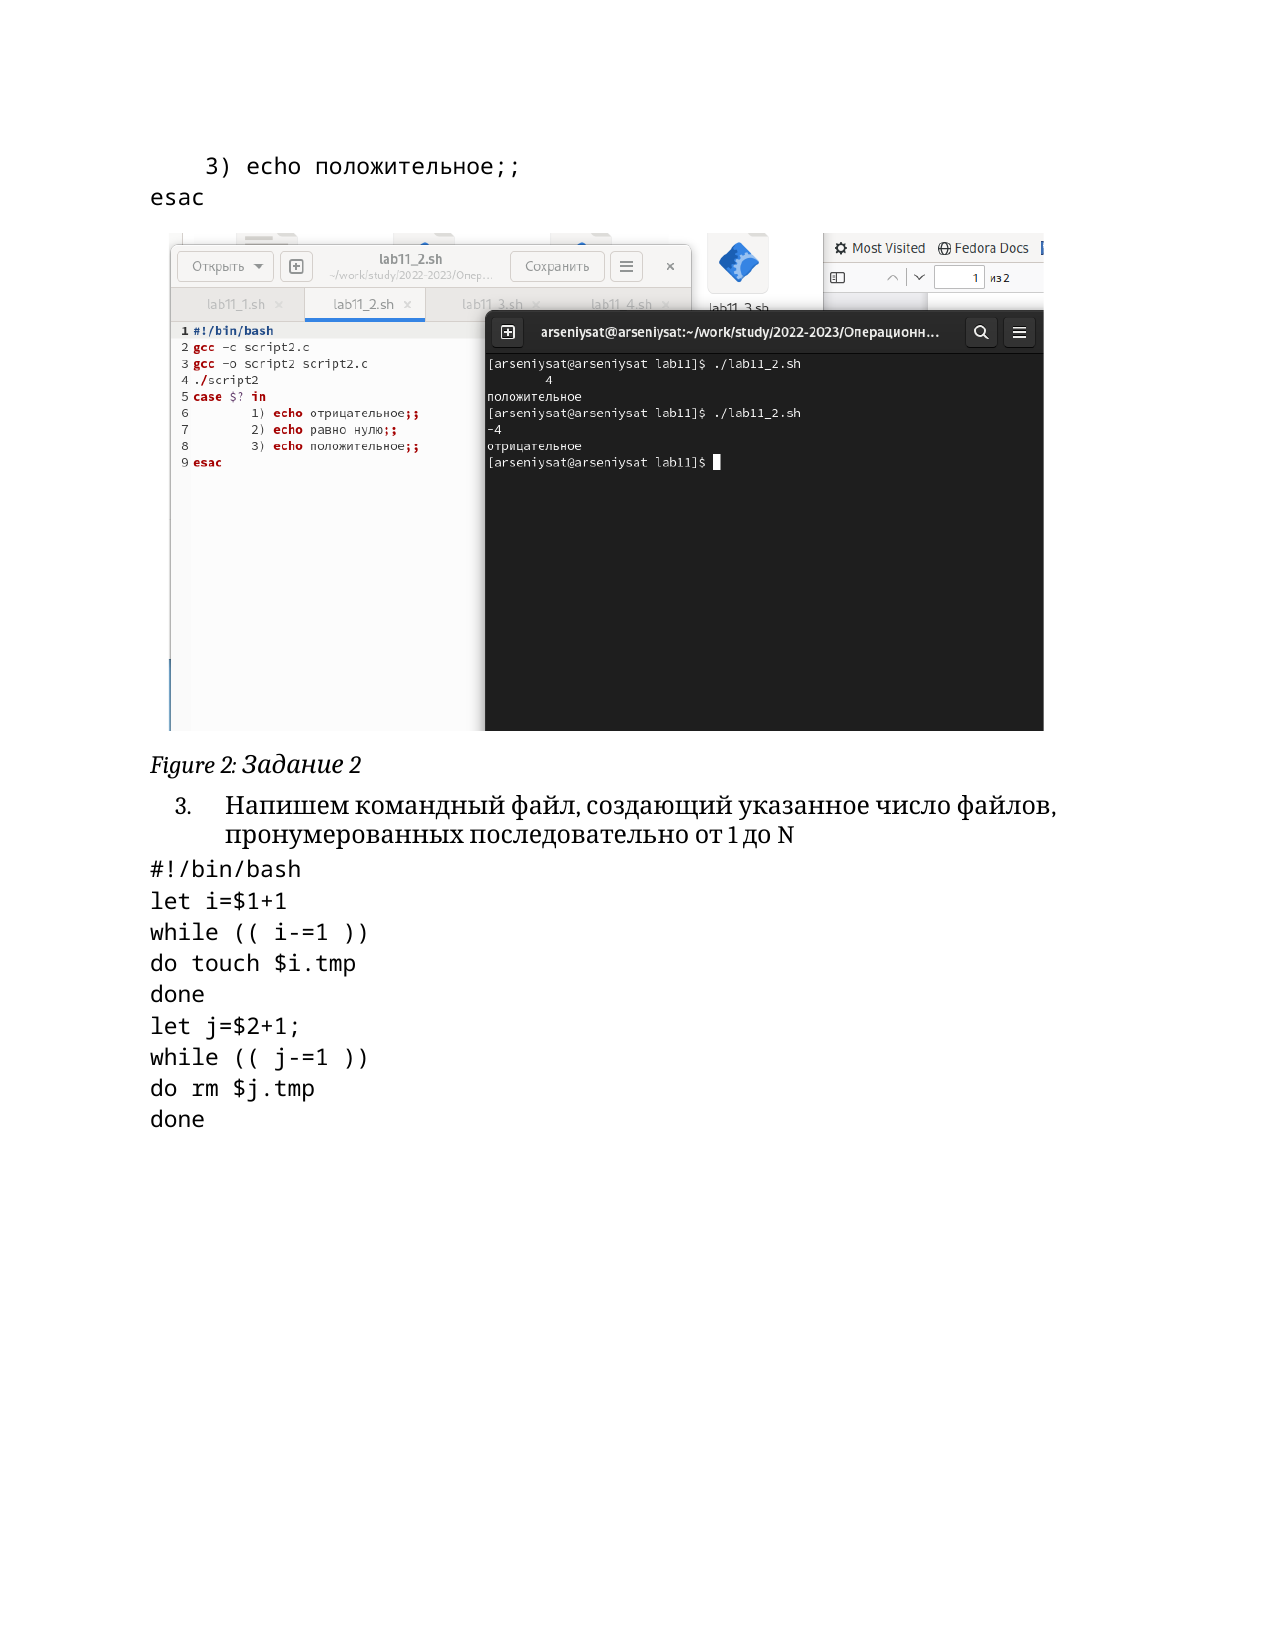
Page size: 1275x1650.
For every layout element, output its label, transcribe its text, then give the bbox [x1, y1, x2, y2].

picture [168, 233, 1044, 731]
list Напишем командный файл, создающий указанное число файлов, пронумерованных последовательно от 1 до N [175, 792, 1125, 850]
text #!/bin/bash let i=$1+1 while (( i-=1 )) do touch $i.tmp done let j=$2+1; while (( j-=1 )) do rm $j.tmp done [150, 853, 1125, 1135]
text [150, 150, 1125, 212]
text Figure 2: Задание 2 [150, 751, 1125, 780]
